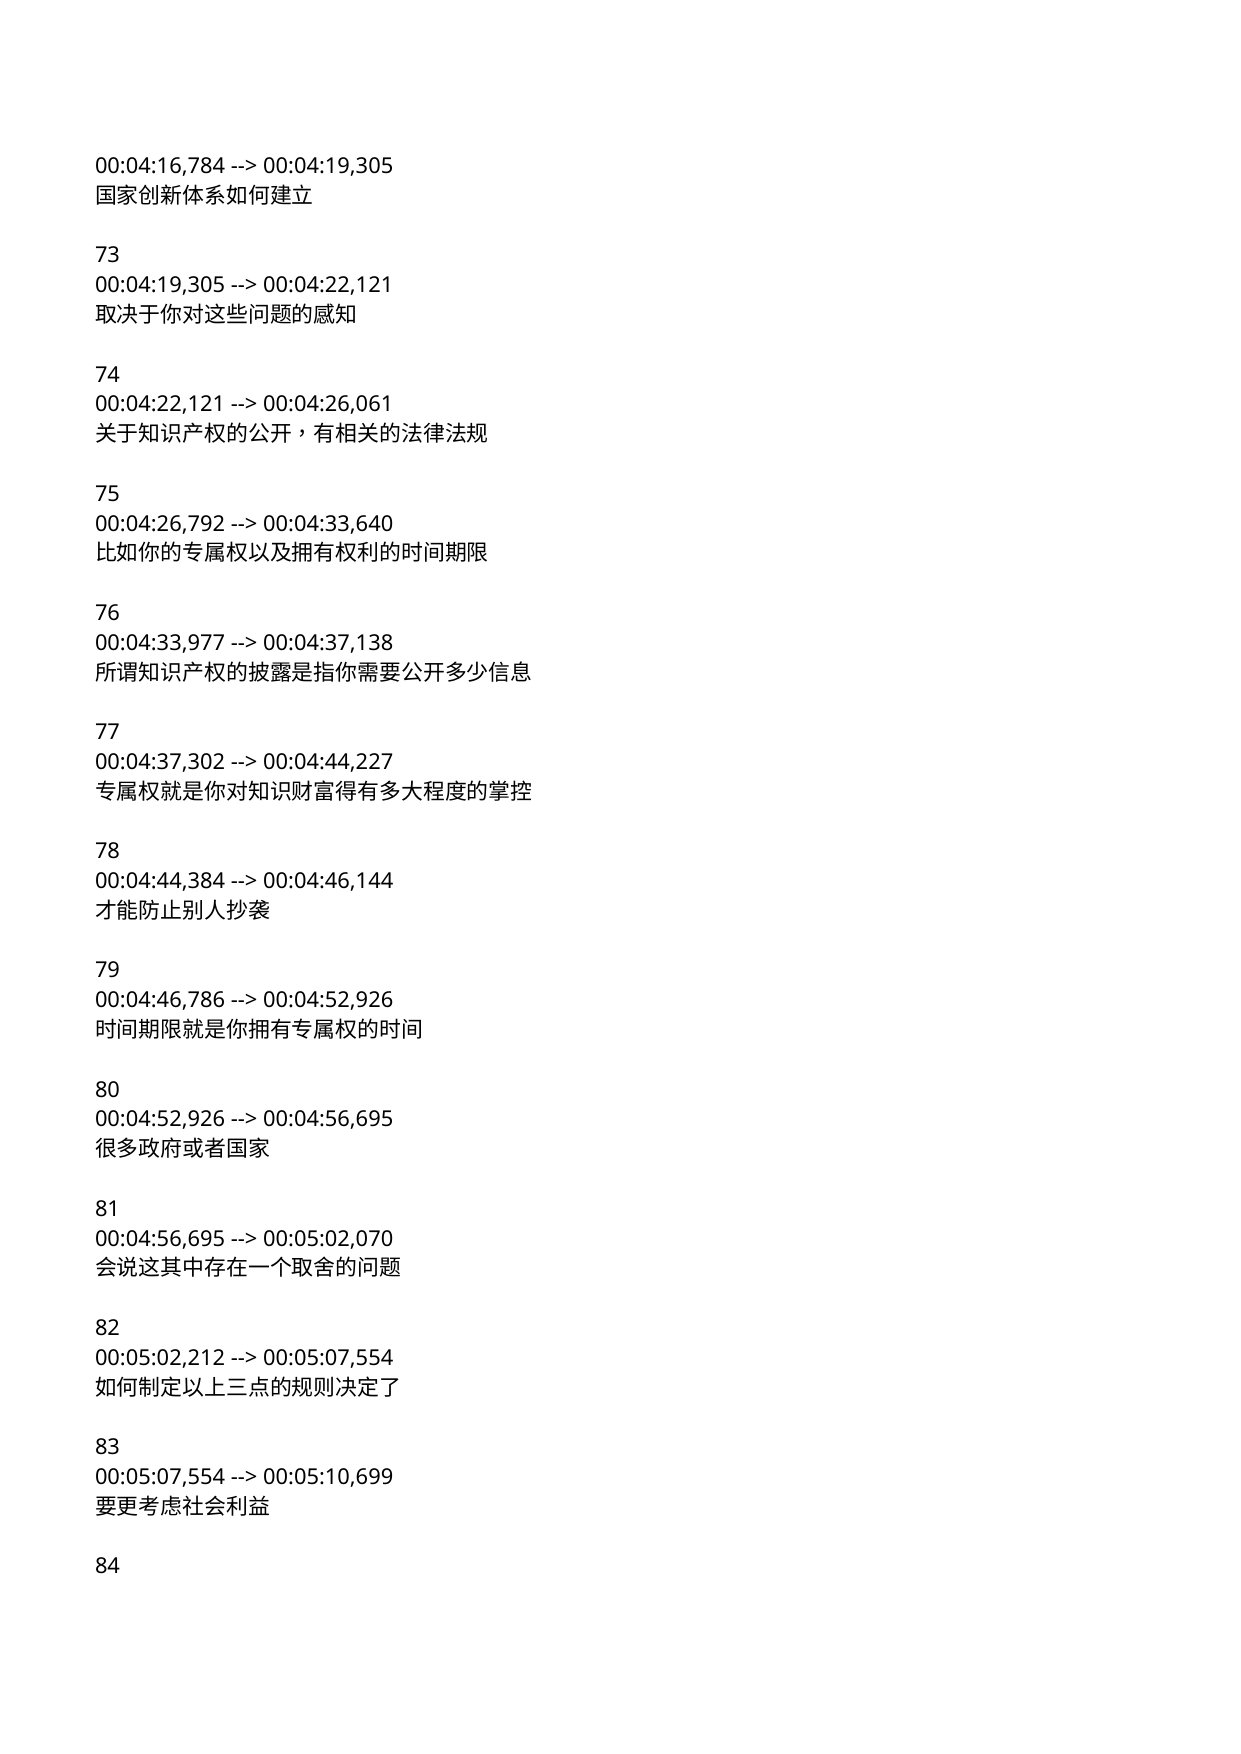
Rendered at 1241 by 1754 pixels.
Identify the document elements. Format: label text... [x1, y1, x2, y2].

text 才能防止别人抄袭 [95, 895, 1146, 924]
text 00:04:19,305 --> 00:04:22,121 [95, 269, 1146, 299]
text 00:04:52,926 --> 00:04:56,695 [95, 1103, 1146, 1133]
text 00:04:46,786 --> 00:04:52,926 [95, 984, 1146, 1014]
text 比如你的专属权以及拥有权利的时间期限 [95, 537, 1146, 567]
text 00:05:02,212 --> 00:05:07,554 [95, 1342, 1146, 1371]
text 所谓知识产权的披露是指你需要公开多少信息 [95, 656, 1146, 686]
text 00:04:44,384 --> 00:04:46,144 [95, 865, 1146, 895]
text 73 [95, 239, 1146, 269]
text 专属权就是你对知识财富得有多大程度的掌控 [95, 776, 1146, 805]
text 如何制定以上三点的规则决定了 [95, 1371, 1146, 1401]
text 00:04:16,784 --> 00:04:19,305 [95, 150, 1146, 180]
text 83 [95, 1431, 1146, 1461]
text 时间期限就是你拥有专属权的时间 [95, 1014, 1146, 1044]
text 00:04:37,302 --> 00:04:44,227 [95, 746, 1146, 776]
text 很多政府或者国家 [95, 1133, 1146, 1163]
text 77 [95, 716, 1146, 746]
text 75 [95, 478, 1146, 507]
text 82 [95, 1312, 1146, 1342]
text 国家创新体系如何建立 [95, 180, 1146, 209]
text 00:04:26,792 --> 00:04:33,640 [95, 507, 1146, 537]
text 关于知识产权的公开，有相关的法律法规 [95, 418, 1146, 448]
text 00:04:22,121 --> 00:04:26,061 [95, 388, 1146, 418]
text 74 [95, 358, 1146, 388]
text 80 [95, 1073, 1146, 1103]
text 79 [95, 954, 1146, 984]
text 00:04:33,977 --> 00:04:37,138 [95, 627, 1146, 656]
text 81 [95, 1193, 1146, 1222]
text 84 [95, 1550, 1146, 1580]
text 78 [95, 835, 1146, 865]
text 要更考虑社会利益 [95, 1491, 1146, 1520]
text 00:05:07,554 --> 00:05:10,699 [95, 1461, 1146, 1491]
text 76 [95, 597, 1146, 627]
text 00:04:56,695 --> 00:05:02,070 [95, 1222, 1146, 1252]
text 取决于你对这些问题的感知 [95, 299, 1146, 329]
text 会说这其中存在一个取舍的问题 [95, 1252, 1146, 1282]
